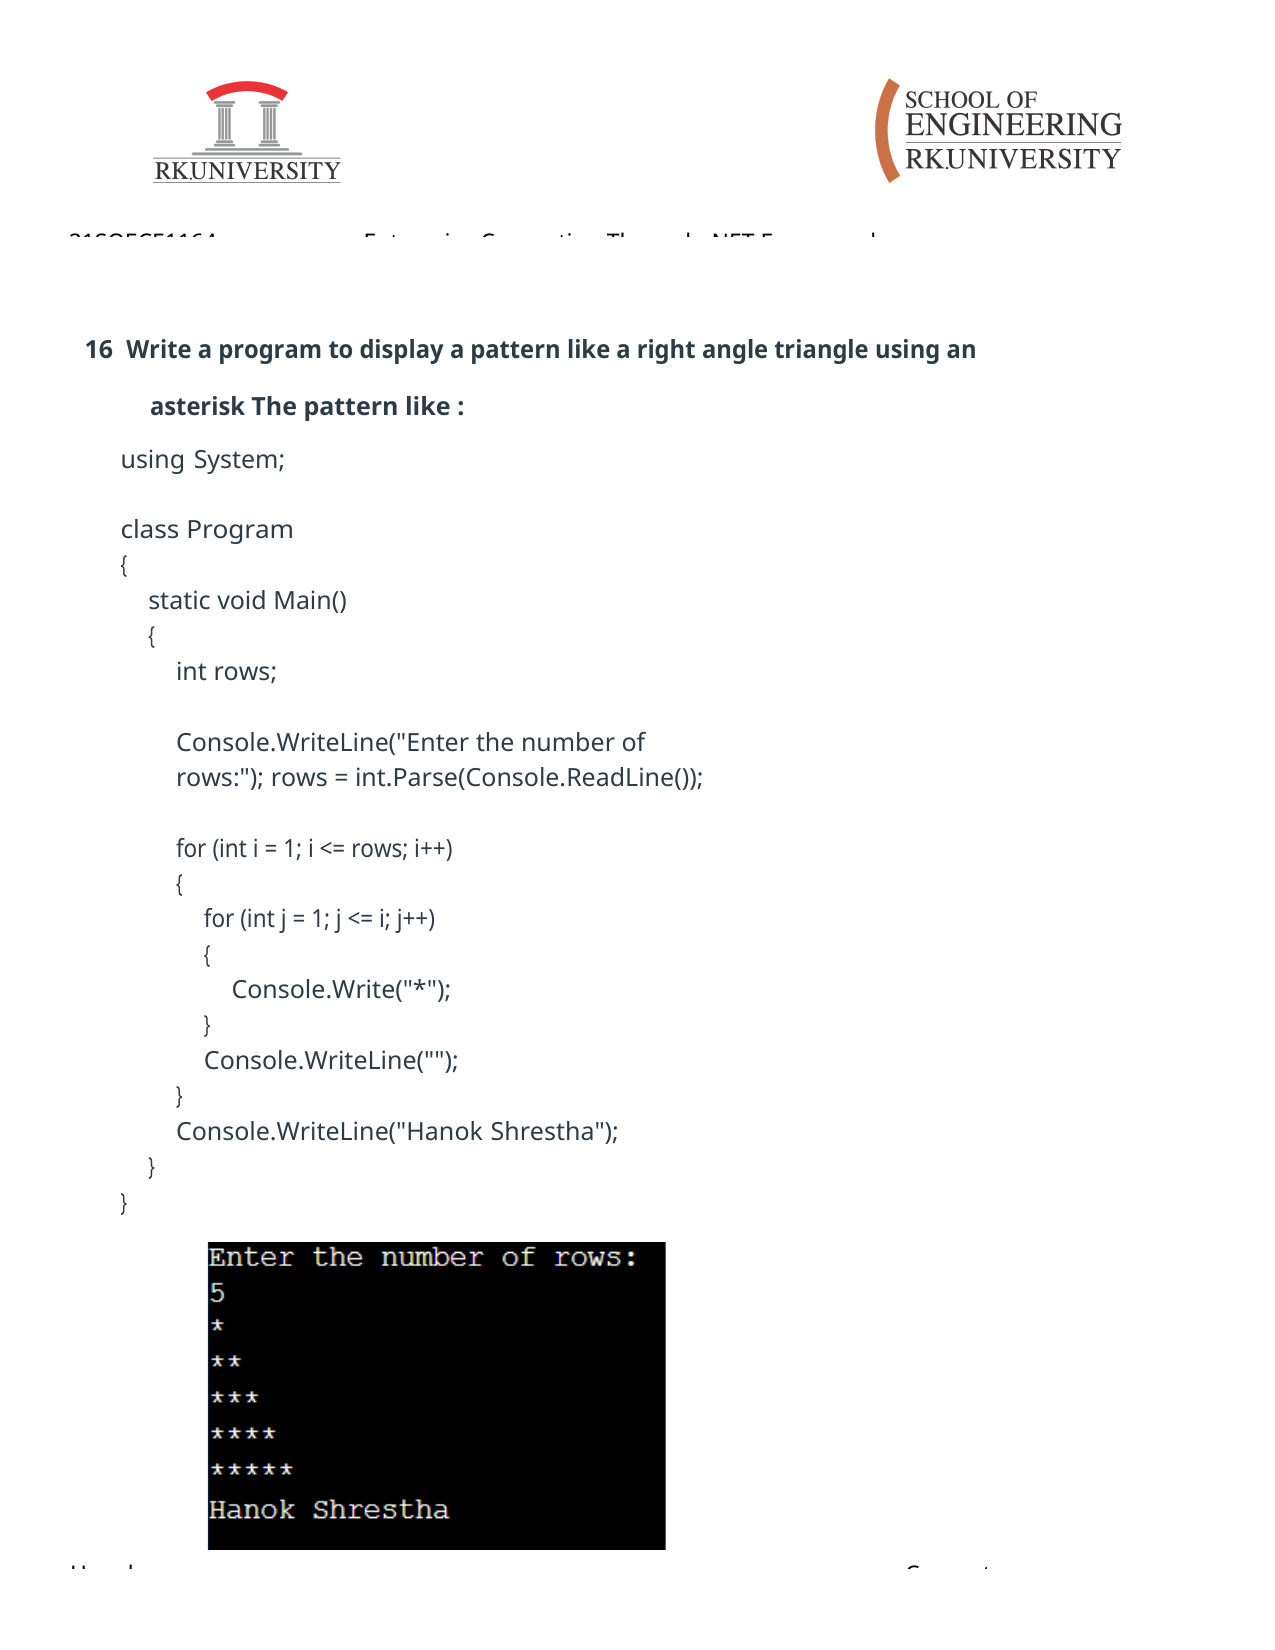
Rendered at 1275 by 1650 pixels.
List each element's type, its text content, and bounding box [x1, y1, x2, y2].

picture [875, 78, 1122, 183]
text Console.WriteLine(""); [204, 1043, 1185, 1077]
subtitle Write a program to display a pattern like a right angle triangle using an asterisk The pattern like : [84, 332, 1065, 422]
text { [204, 936, 1185, 970]
text using System; [120, 445, 1185, 475]
text } [120, 1184, 1185, 1218]
text Console.WriteLine("Enter the number of rows:"); rows = int.Parse(Console.ReadLine()); [176, 724, 710, 793]
text for (int j = 1; j <= i; j++) [204, 901, 1185, 935]
text int rows; [176, 653, 1185, 687]
picture [207, 1242, 666, 1550]
text } [204, 1007, 1185, 1041]
text { [148, 618, 1185, 652]
text class Program [120, 512, 1185, 546]
text Console.WriteLine("Hanok Shrestha"); [176, 1113, 1185, 1147]
text } [176, 1078, 1185, 1112]
text } [148, 1149, 1185, 1183]
text static void Main() [148, 582, 1185, 617]
text for (int i = 1; i <= rows; i++) [176, 830, 1185, 864]
text { [120, 547, 1185, 581]
picture [153, 81, 341, 183]
text { [176, 866, 1185, 900]
text Console.Write("*"); [231, 972, 1185, 1006]
